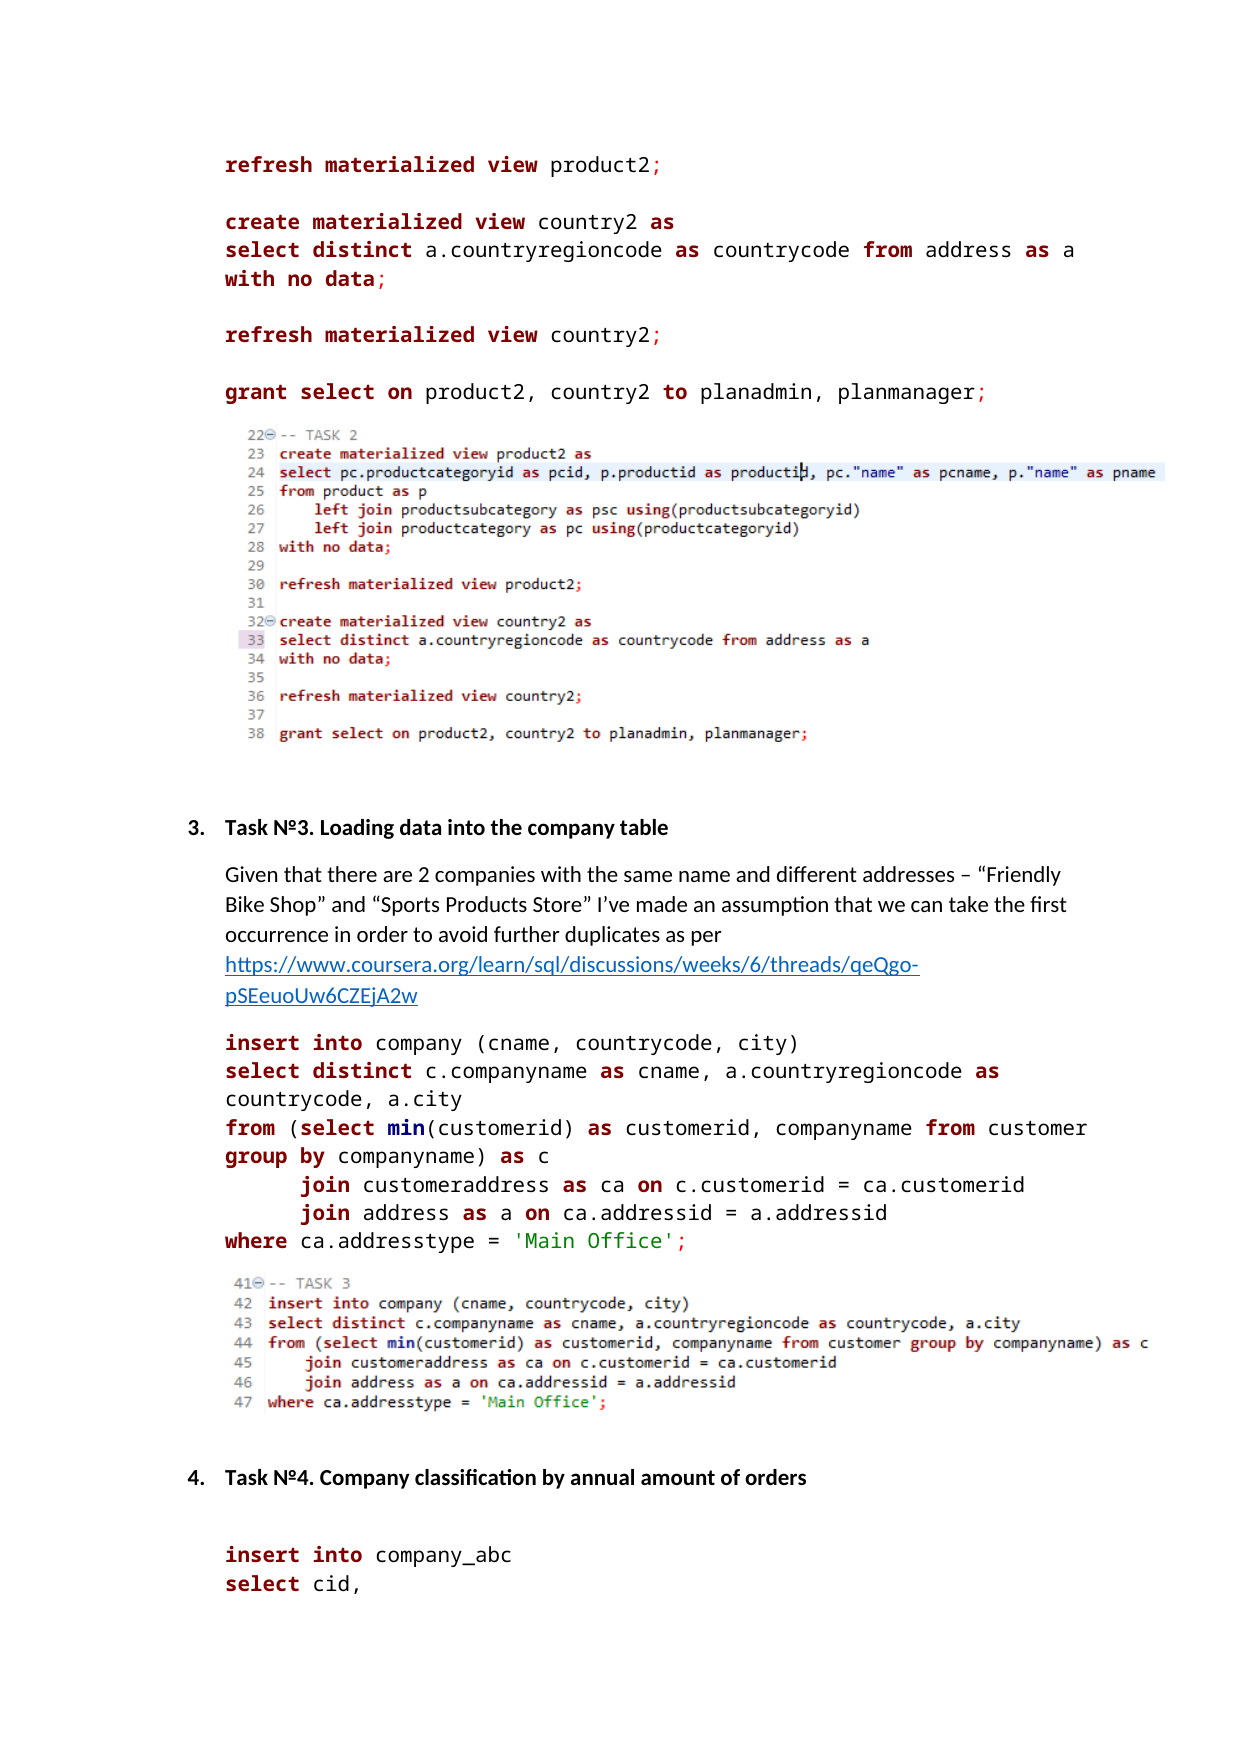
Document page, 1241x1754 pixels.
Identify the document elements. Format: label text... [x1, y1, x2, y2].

text select cid, [225, 1569, 1090, 1597]
picture [225, 424, 1166, 747]
text select distinct a.countryregioncode as countrycode from address as a [225, 235, 1090, 264]
text select distinct c.companyname as cname, a.countryregioncode as countrycode, a.city [225, 1056, 1090, 1113]
text refresh materialized view product2; [225, 150, 1090, 178]
text create materialized view country2 as [225, 207, 1090, 235]
text with no data; [225, 264, 1090, 292]
text refresh materialized view country2; [225, 321, 1090, 349]
text from (select min(customerid) as customerid, companyname from customer group by companyname) as c [225, 1113, 1090, 1170]
text Given that there are 2 companies with the same name and different addresses – “Friendly Bike Shop” and “Sports Products Store” I’ve made an assumption that we can take the first occurrence in order to avoid further duplicates as per https://www.coursera.org/learn/sql/discussions/weeks/6/threads/qeQgo-pSEeuoUw6CZEjA2w [225, 860, 1090, 1009]
text grant select on product2, country2 to planadmin, planmanager; [150, 377, 1090, 406]
list Task №3. Loading data into the company table [187, 813, 1090, 841]
list Task №4. Company classification by annual amount of orders [187, 1463, 1090, 1491]
picture [225, 1273, 1166, 1414]
text where ca.addresstype = 'Main Office'; [225, 1227, 1090, 1255]
text insert into company (cname, countrycode, city) [150, 1028, 1090, 1056]
text join address as a on ca.addressid = a.addressid [225, 1198, 1090, 1227]
text join customeraddress as ca on c.customerid = ca.customerid [225, 1170, 1090, 1198]
text insert into company_abc [225, 1540, 1090, 1569]
